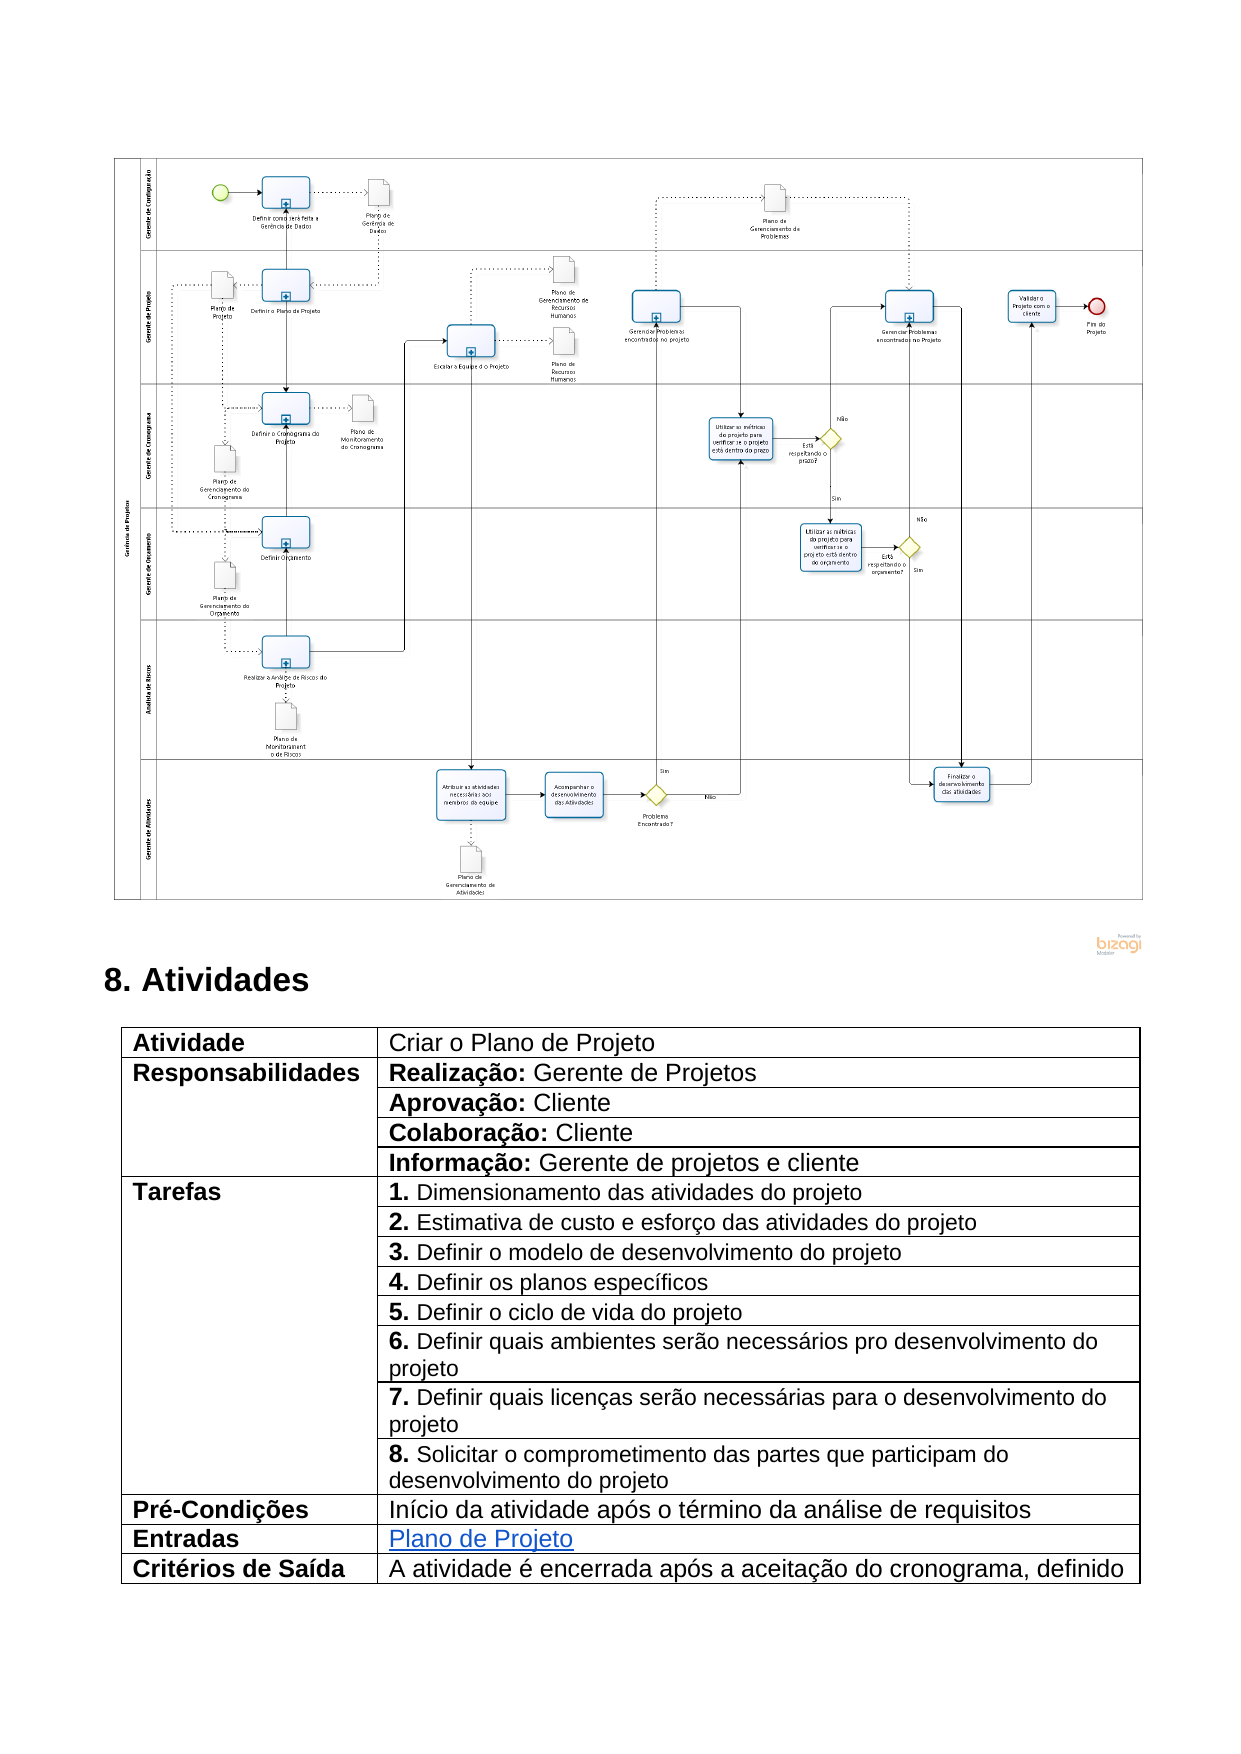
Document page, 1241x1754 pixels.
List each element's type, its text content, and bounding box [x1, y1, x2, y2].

table_cell Plano de Projeto [378, 1525, 1139, 1553]
table_cell 4. Definir os planos específicos [378, 1267, 1139, 1295]
table_cell 1. Dimensionamento das atividades do projeto [378, 1177, 1139, 1206]
table_cell 7. Definir quais licenças serão necessárias para o desenvolvimento do projeto [378, 1383, 1139, 1437]
table_cell Realização: Gerente de Projetos [378, 1058, 1139, 1087]
table_cell 6. Definir quais ambientes serão necessários pro desenvolvimento do projeto [378, 1326, 1139, 1381]
list Atividades [103, 961, 1152, 998]
table_cell 3. Definir o modelo de desenvolvimento do projeto [378, 1237, 1139, 1266]
table_cell Aprovação: Cliente [378, 1088, 1139, 1117]
table_cell Informação: Gerente de projetos e cliente [378, 1148, 1139, 1176]
table_cell Responsabilidades [122, 1058, 377, 1176]
table_cell 5. Definir o ciclo de vida do projeto [378, 1296, 1139, 1325]
table_cell Entradas [122, 1525, 377, 1553]
table_cell A atividade é encerrada após a aceitação do cronograma, definido pelo gerente de cronogramas, pelo cliente [378, 1554, 1139, 1583]
table_cell Critérios de Saída [122, 1554, 377, 1583]
table_cell Pré-Condições [122, 1495, 377, 1523]
table_cell Início da atividade após o término da análise de requisitos [378, 1495, 1139, 1523]
table_cell Colaboração: Cliente [378, 1118, 1139, 1146]
table_header Atividade [122, 1028, 377, 1057]
table_header Criar o Plano de Projeto [378, 1028, 1139, 1057]
picture [103, 147, 1153, 961]
table_cell 8. Solicitar o comprometimento das partes que participam do desenvolvimento do projeto [378, 1439, 1139, 1494]
table_cell Tarefas [122, 1177, 377, 1494]
table_cell 2. Estimativa de custo e esforço das atividades do projeto [378, 1207, 1139, 1236]
